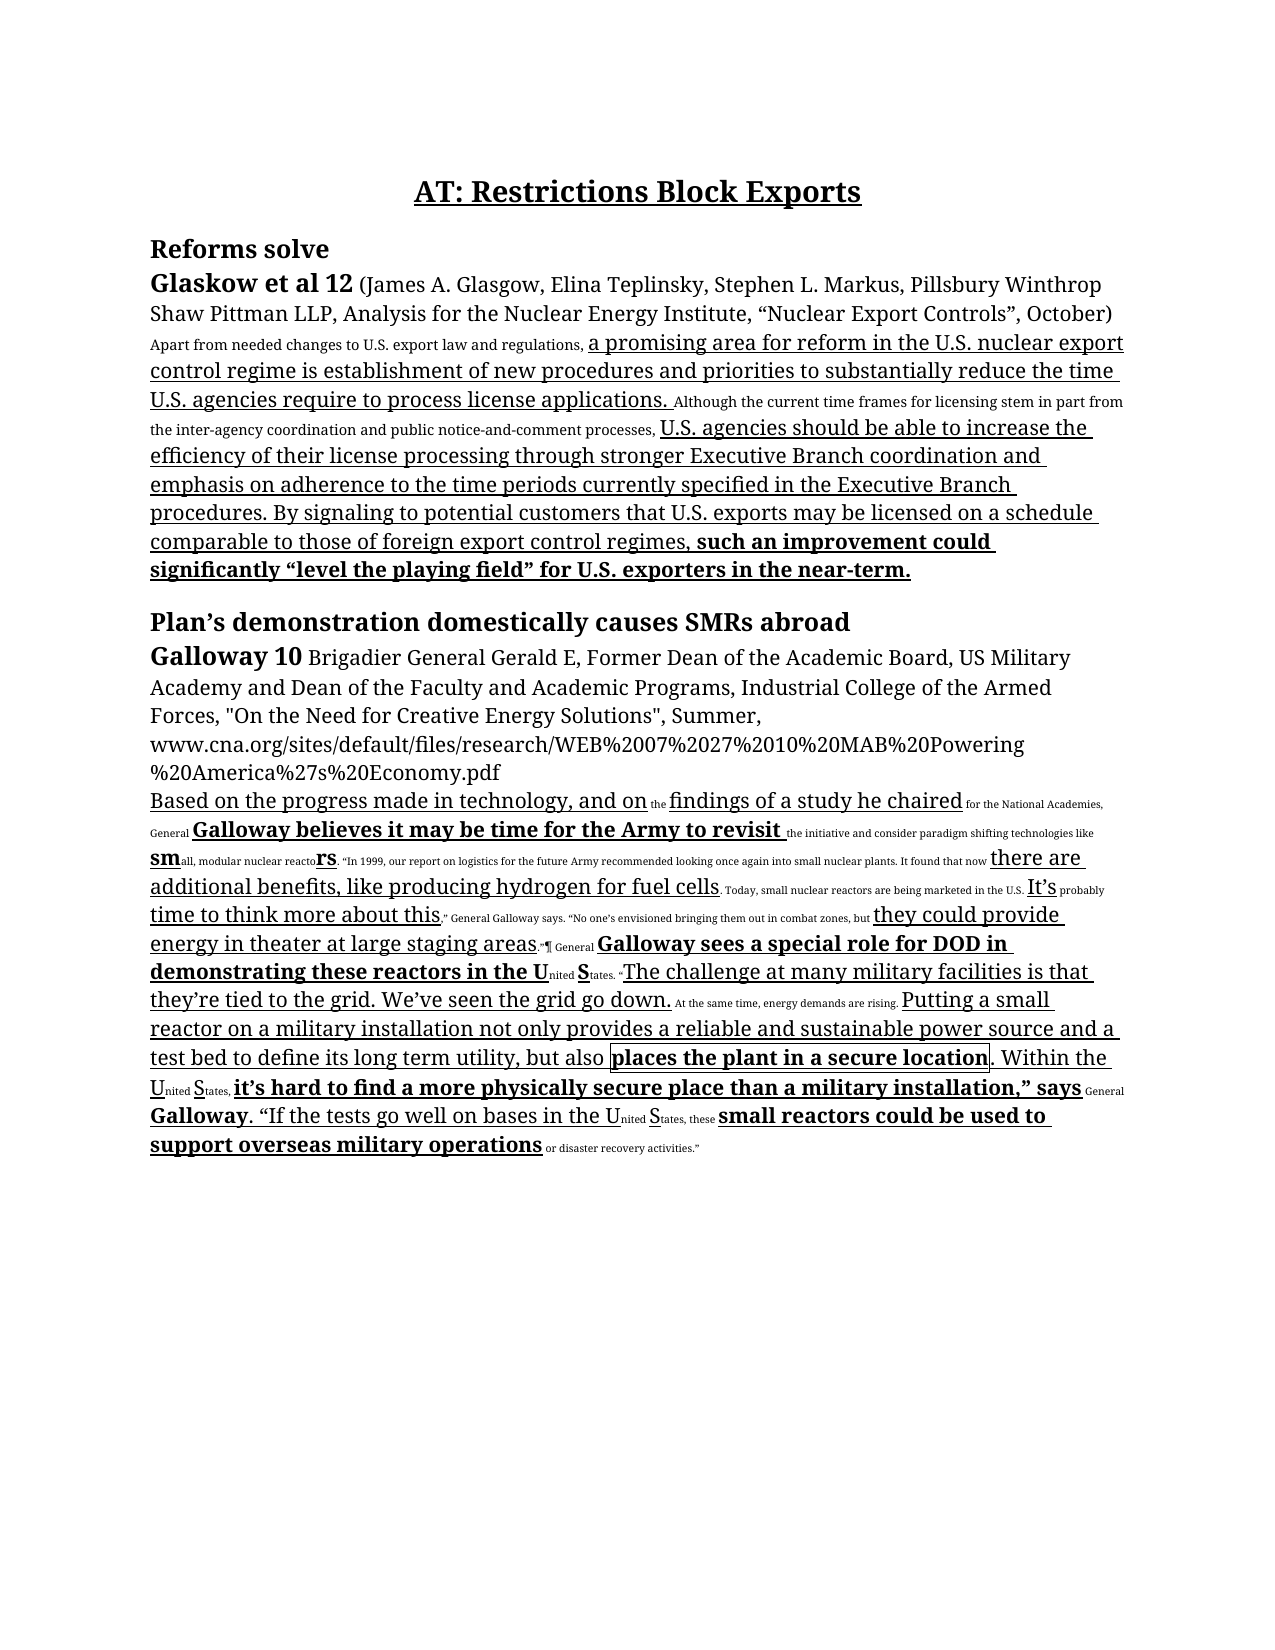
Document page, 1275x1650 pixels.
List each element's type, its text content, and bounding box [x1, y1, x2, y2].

subtitle AT: Restrictions Block Exports [150, 171, 1125, 211]
text Apart from needed changes to U.S. export law and regulations, a promising area for reform in the U.S. nuclear export control regime is establishment of new procedures and priorities to substantially reduce the time U.S. agencies require to process license applications. Although the current time frames for licensing stem in part from the inter-agency coordination and public notice-and-comment processes, U.S. agencies should be able to increase the efficiency of their license processing through stronger Executive Branch coordination and emphasis on adherence to the time periods currently specified in the Executive Branch procedures. By signaling to potential customers that U.S. exports may be licensed on a schedule comparable to those of foreign export control regimes, such an improvement could significantly “level the playing field” for U.S. exporters in the near-term. [150, 328, 1125, 584]
text Glaskow et al 12 (James A. Glasgow, Elina Teplinsky, Stephen L. Markus, Pillsbury Winthrop Shaw Pittman LLP, Analysis for the Nuclear Energy Institute, “Nuclear Export Controls”, October) [150, 265, 1125, 328]
subtitle Plan’s demonstration domestically causes SMRs abroad [150, 605, 1125, 639]
subtitle Reforms solve [150, 231, 1125, 265]
text Based on the progress made in technology, and on the findings of a study he chaired for the National Academies, General Galloway believes it may be time for the Army to revisit the initiative and consider paradigm shifting technologies like small, modular nuclear reactors. “In 1999, our report on logistics for the future Army recommended looking once again into small nuclear plants. It found that now there are additional benefits, like producing hydrogen for fuel cells. Today, small nuclear reactors are being marketed in the U.S. It’s probably time to think more about this,” General Galloway says. “No one’s envisioned bringing them out in combat zones, but they could provide energy in theater at large staging areas.”¶ General Galloway sees a special role for DOD in demonstrating these reactors in the United States. “The challenge at many military facilities is that they’re tied to the grid. We’ve seen the grid go down. At the same time, energy demands are rising. Putting a small reactor on a military installation not only provides a reliable and sustainable power source and a test bed to define its long term utility, but also places the plant in a secure location. Within the United States, it’s hard to find a more physically secure place than a military installation,” says General Galloway. “If the tests go well on bases in the United States, these small reactors could be used to support overseas military operations or disaster recovery activities.” [150, 787, 1125, 1158]
text Galloway 10 Brigadier General Gerald E, Former Dean of the Academic Board, US Military Academy and Dean of the Faculty and Academic Programs, Industrial College of the Armed Forces, "On the Need for Creative Energy Solutions", Summer, www.cna.org/sites/default/files/research/WEB%2007%2027%2010%20MAB%20Powering%20America%27s%20Economy.pdf [150, 639, 1125, 787]
